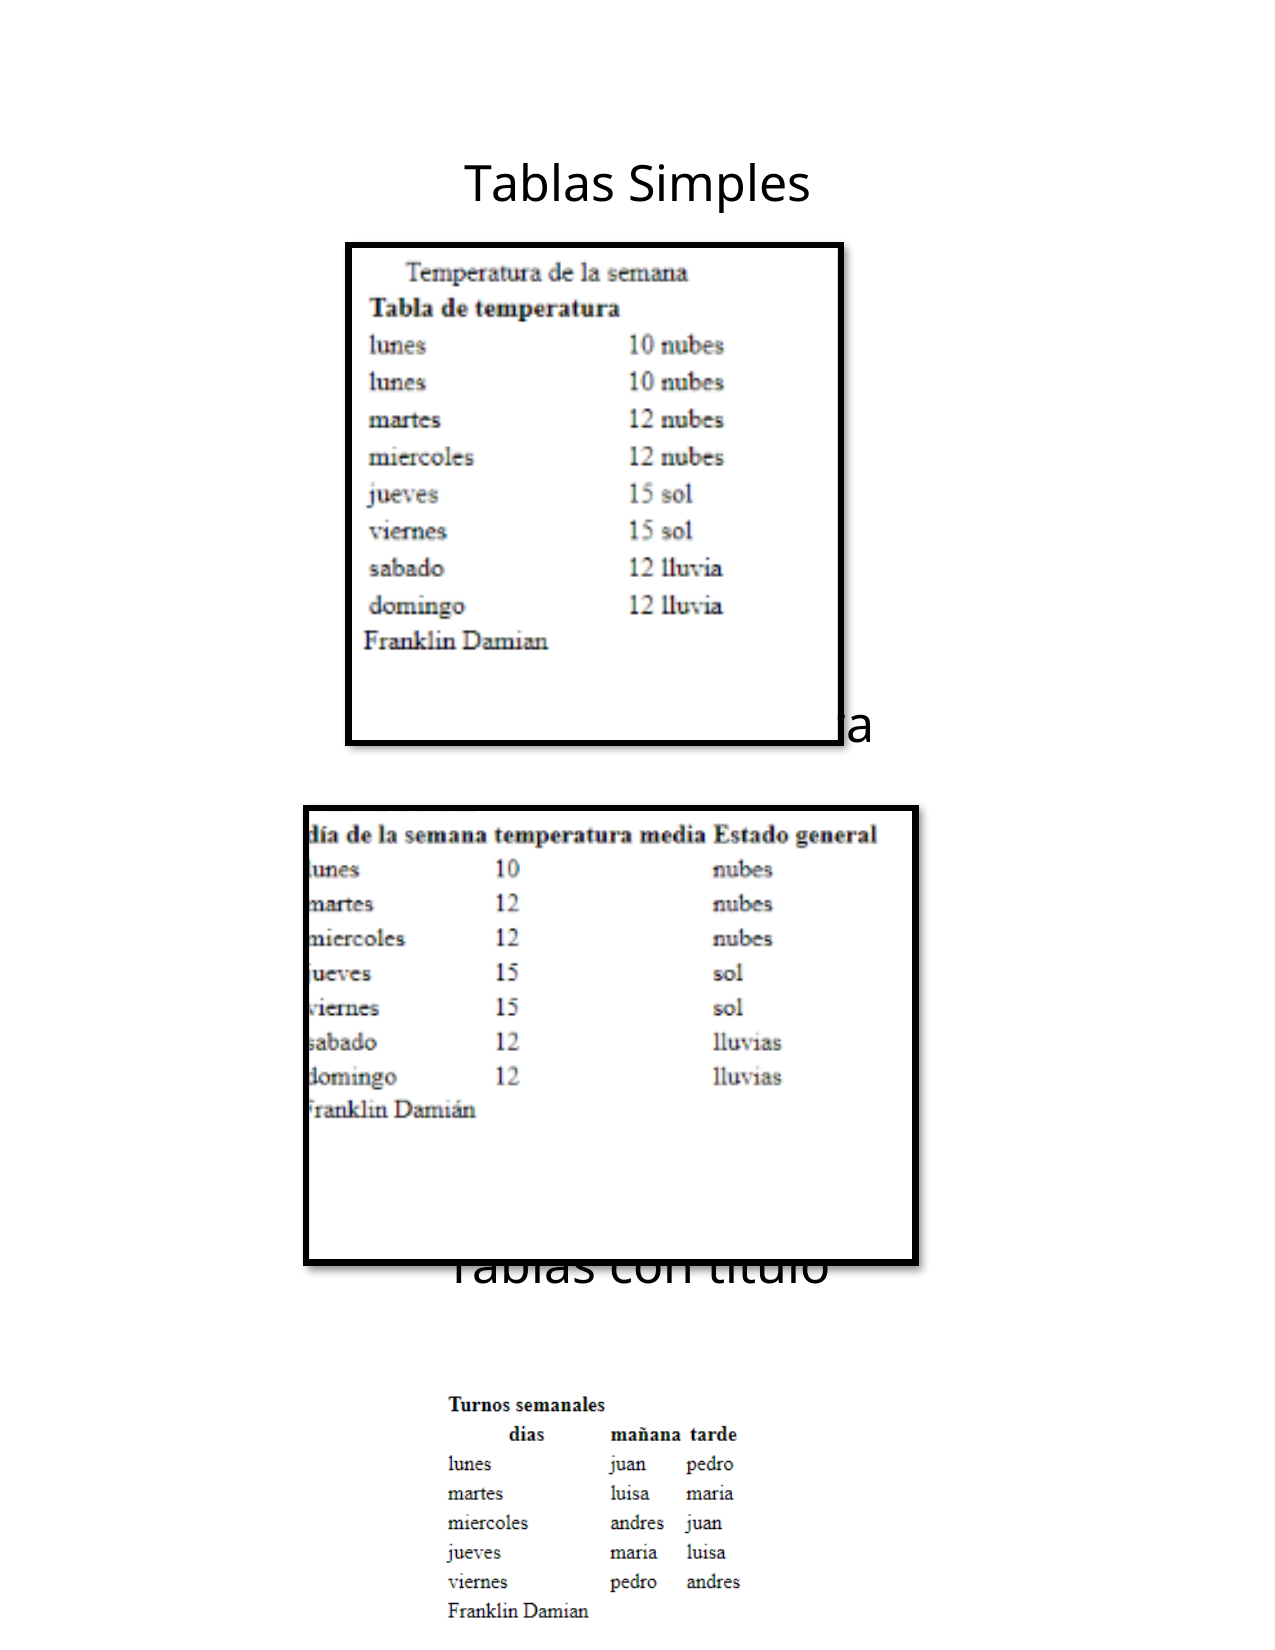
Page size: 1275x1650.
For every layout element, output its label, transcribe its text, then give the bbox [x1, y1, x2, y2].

picture [352, 248, 838, 740]
text Tablas Simples [177, 148, 1098, 216]
text Tablas con cabecera [177, 689, 1098, 757]
text Tablas con titulo [177, 1230, 1098, 1298]
picture [434, 1393, 763, 1650]
picture [309, 811, 912, 1259]
